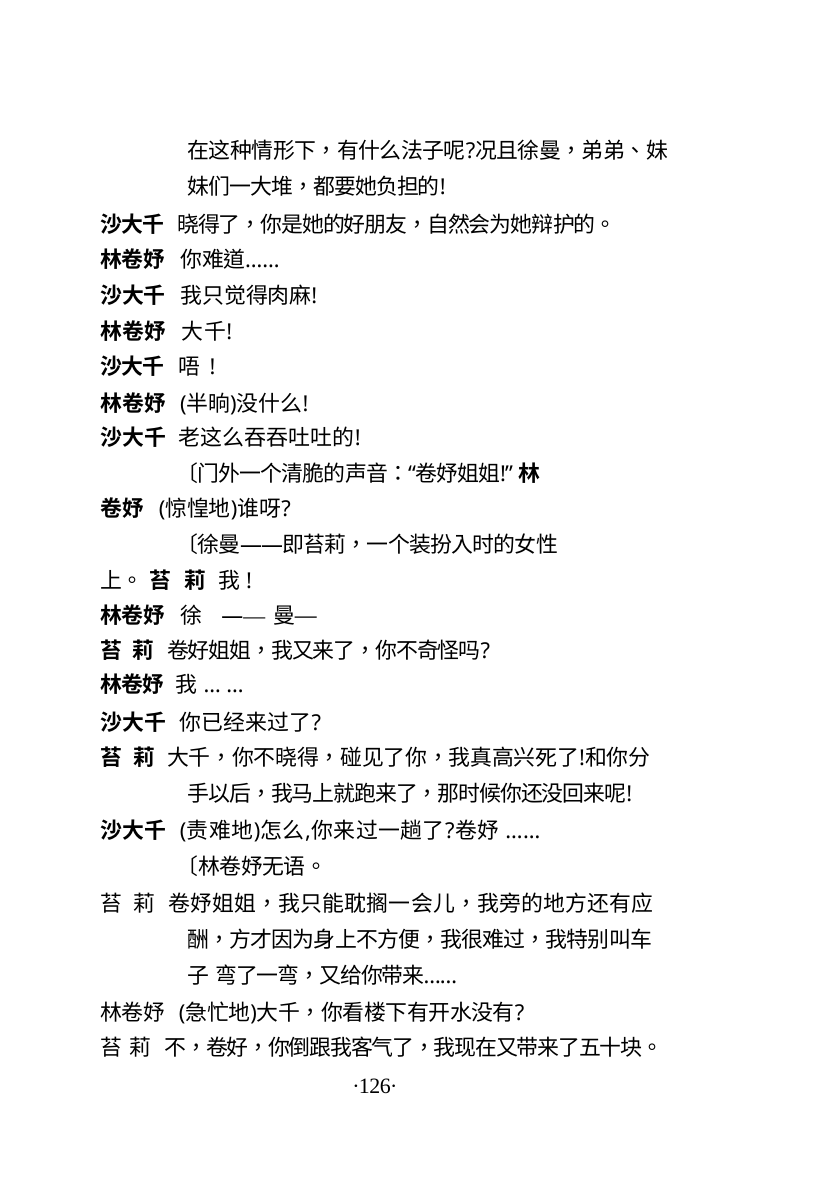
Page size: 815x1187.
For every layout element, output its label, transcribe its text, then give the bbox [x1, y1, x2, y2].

text 沙大千 老这么吞吞吐吐的! [100, 423, 692, 451]
text 〔徐曼——即苔莉，一个装扮入时的女性上。 苔 莉 我 ! [100, 529, 599, 595]
text 在这种情形下，有什么法子呢?况且徐曼，弟弟、妹 妹们一大堆，都要她负担的! [187, 135, 668, 201]
text 沙大千 你已经来过了? [100, 708, 692, 736]
text 苔 莉 卷妤姐姐，我只能耽搁一会儿，我旁的地方还有应 酬，方才因为身上不方便，我很难过，我特别叫车子 弯了一弯，又给你带来…… [100, 887, 671, 990]
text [100, 1032, 677, 1062]
text 沙大千 (责难地)怎么,你来过一趟了?卷妤 …… 〔林卷妤无语。 [100, 815, 569, 881]
text 沙大千 我只觉得肉麻! [100, 281, 692, 309]
text 林卷妤 大千! 沙大千 唔 ! [100, 316, 244, 381]
text 〔门外一个清脆的声音：“卷妤姐姐!” 林卷妤 (惊惶地)谁呀? [100, 457, 545, 523]
text 林卷妤 徐 —— 曼— [100, 601, 692, 629]
text 林卷妤 (半晌)没什么! [100, 389, 692, 417]
text 沙大千 晓得了，你是她的好朋友，自然会为她辩护的。 林卷妤 你难道…… [100, 209, 619, 274]
text 林卷妤 (急忙地)大千，你看楼下有开水没有? [100, 998, 692, 1026]
text 苔 莉 大千，你不晓得，碰见了你，我真高兴死了!和你分 手以后，我马上就跑来了，那时候你还没回来呢! [100, 742, 670, 808]
text 苔 莉 卷好姐姐，我又来了，你不奇怪吗? 林卷妤 我 … … [100, 635, 503, 699]
